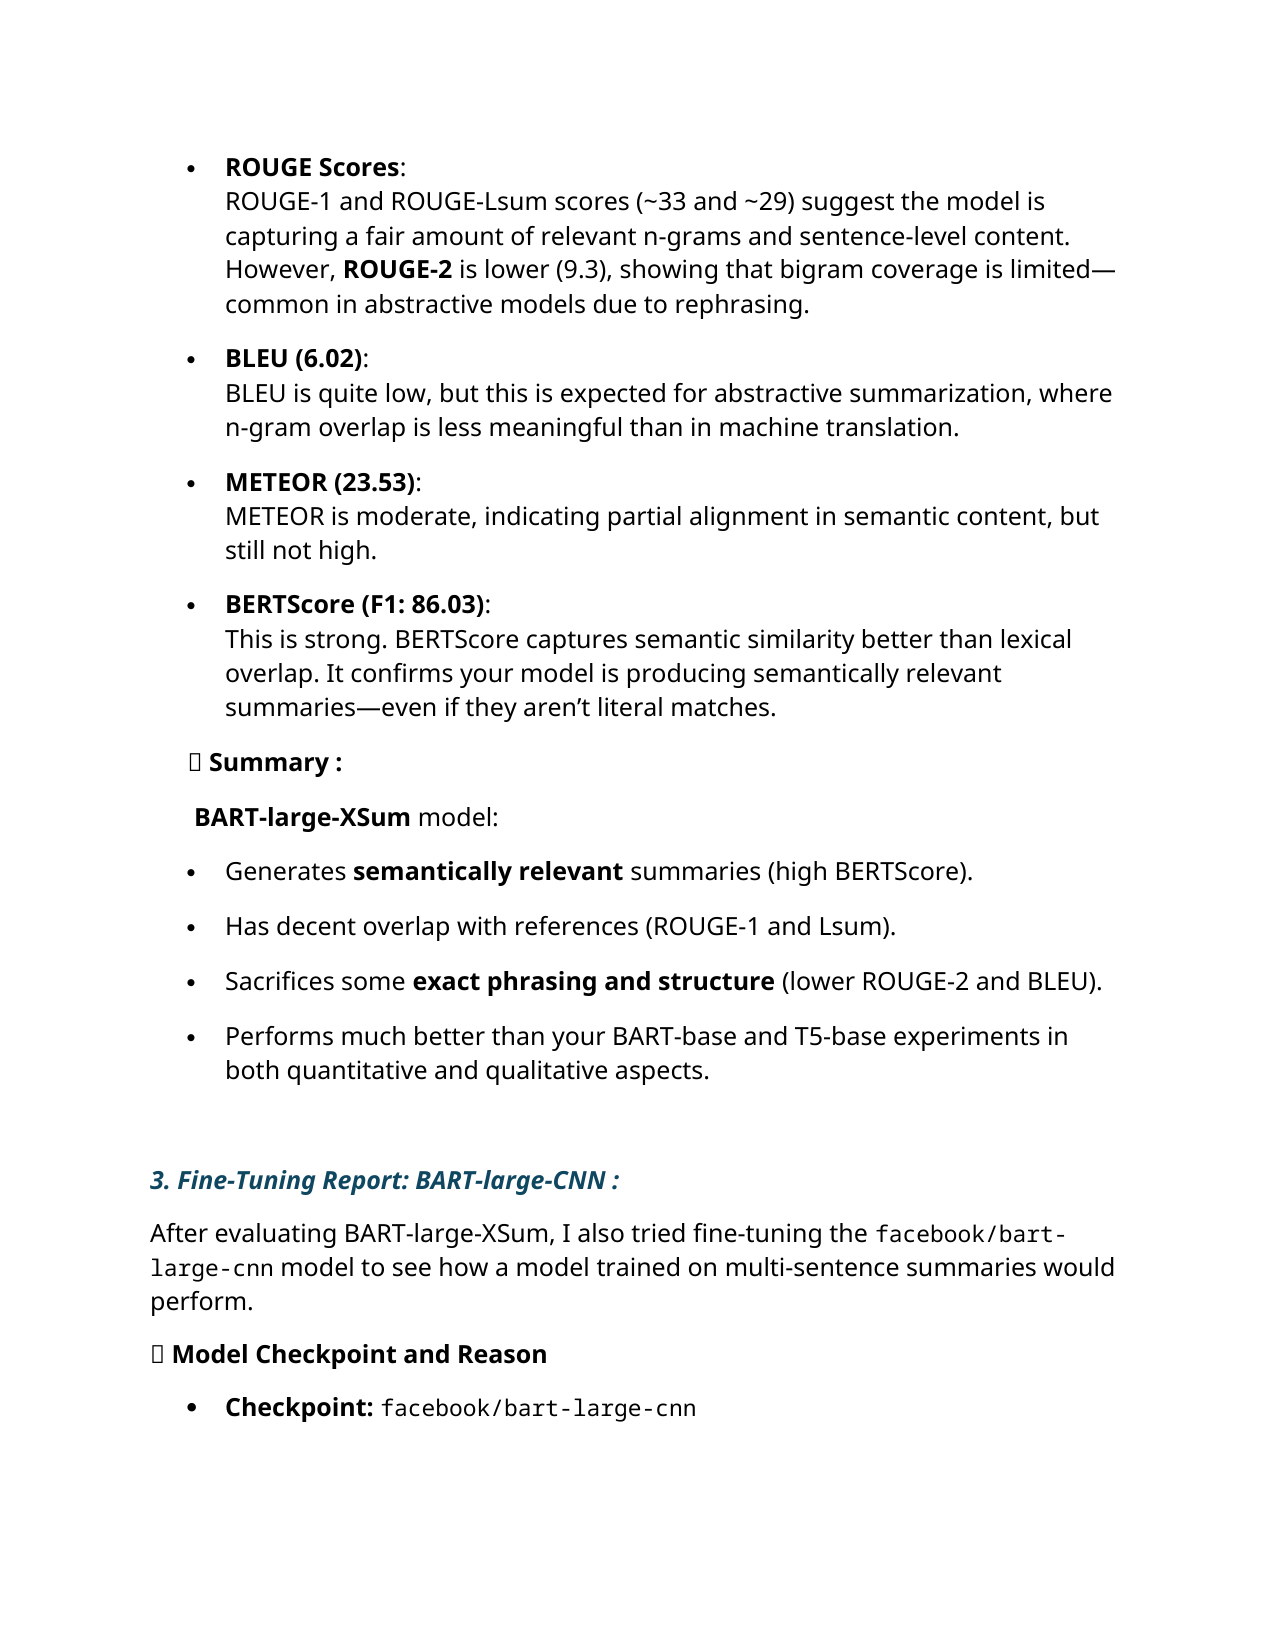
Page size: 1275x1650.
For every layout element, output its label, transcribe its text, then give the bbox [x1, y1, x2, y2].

subtitle 3. Fine-Tuning Report: BART-large-CNN : [150, 1163, 1125, 1197]
list Generates semantically relevant summaries (high BERTScore). [187, 854, 1125, 888]
list ROUGE Scores: ROUGE-1 and ROUGE-Lsum scores (~33 and ~29) suggest the model is capturing a fair amount of relevant n-grams and sentence-level content. However, ROUGE-2 is lower (9.3), showing that bigram coverage is limited—common in abstractive models due to rephrasing. [187, 150, 1125, 320]
list Performs much better than your BART-base and T5-base experiments in both quantitative and qualitative aspects. [187, 1019, 1125, 1087]
text 🔹 Model Checkpoint and Reason [150, 1336, 1125, 1370]
list Checkpoint: facebook/bart-large-cnn [187, 1389, 1125, 1423]
list BLEU (6.02): BLEU is quite low, but this is expected for abstractive summarization, where n-gram overlap is less meaningful than in machine translation. [187, 341, 1125, 443]
list METEOR (23.53): METEOR is moderate, indicating partial alignment in semantic content, but still not high. [187, 464, 1125, 566]
text BART-large-XSum model: [187, 799, 1125, 833]
list Has decent overlap with references (ROUGE-1 and Lsum). [187, 909, 1125, 943]
list Sacrifices some exact phrasing and structure (lower ROUGE-2 and BLEU). [187, 964, 1125, 998]
text After evaluating BART-large-XSum, I also tried fine-tuning the facebook/bart-large-cnn model to see how a model trained on multi-sentence summaries would perform. [150, 1215, 1125, 1318]
list BERTScore (F1: 86.03): This is strong. BERTScore captures semantic similarity better than lexical overlap. It confirms your model is producing semantically relevant summaries—even if they aren’t literal matches. [187, 587, 1125, 723]
text 🔹 Summary : [187, 744, 1125, 778]
